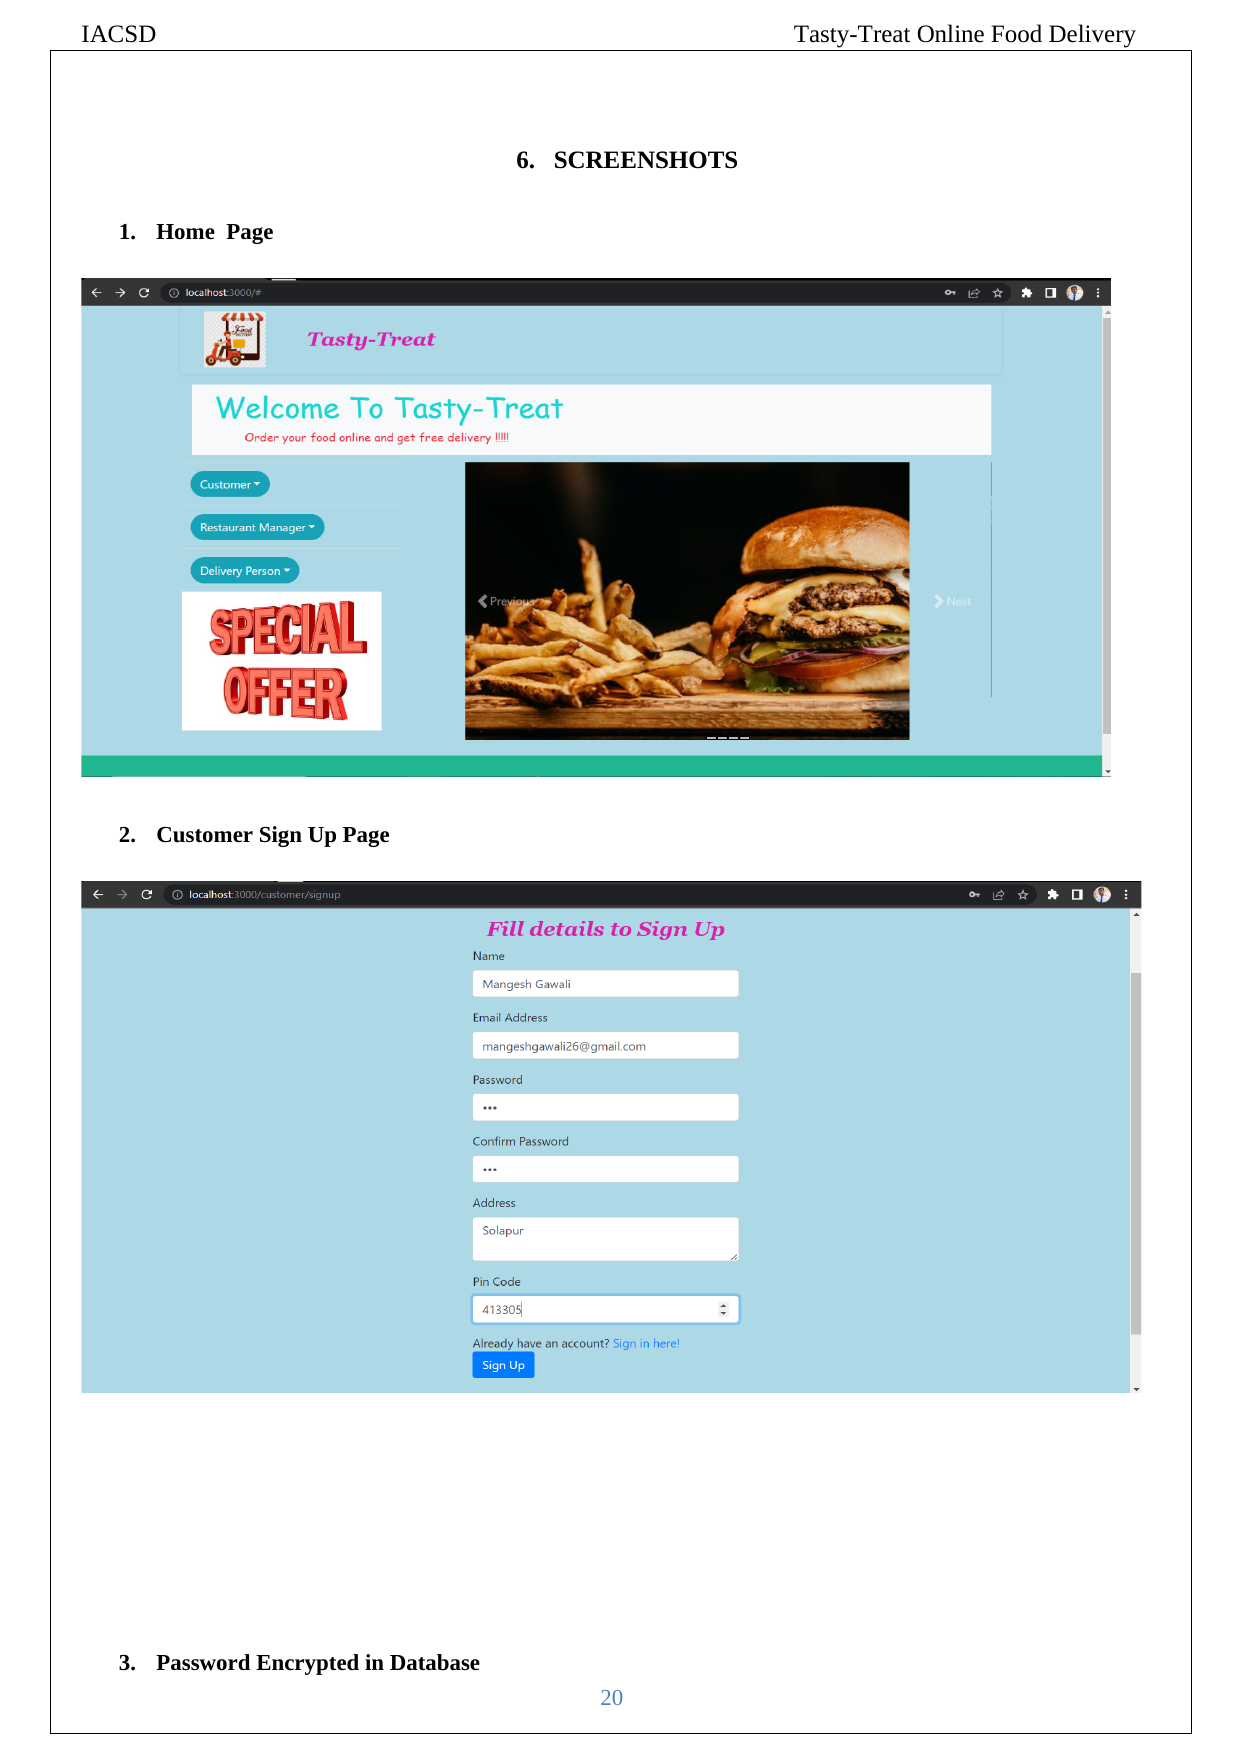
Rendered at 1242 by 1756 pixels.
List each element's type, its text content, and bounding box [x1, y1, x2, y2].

picture [81, 881, 1142, 1393]
list Customer Sign Up Page [119, 821, 1142, 847]
list Home Page [119, 218, 1142, 245]
list SCREENSHOTS [112, 145, 1142, 173]
list Password Encrypted in Database [119, 1649, 1142, 1675]
picture [81, 278, 1111, 777]
